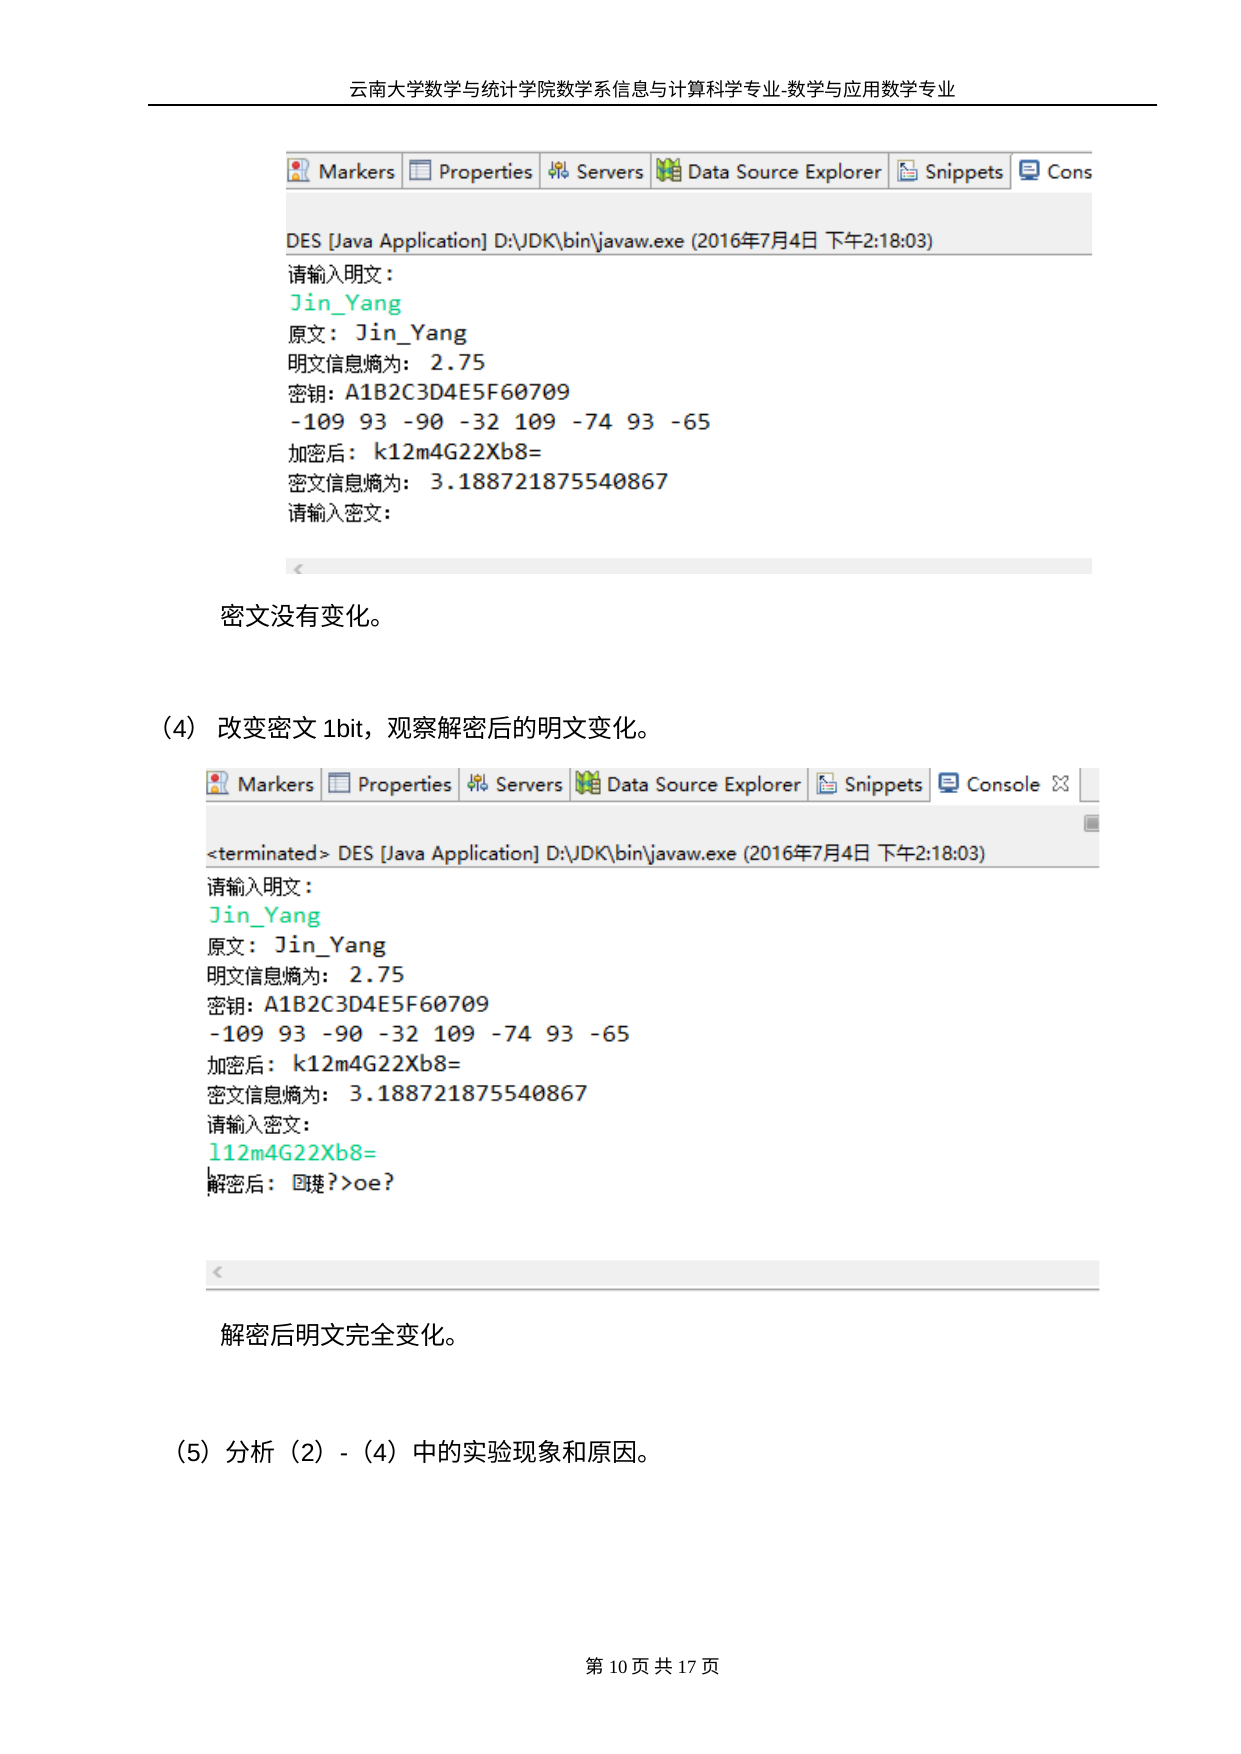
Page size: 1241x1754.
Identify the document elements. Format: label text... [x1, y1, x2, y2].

list 解密后明文完全变化。 [148, 1315, 1157, 1351]
text （5）分析（2）-（4）中的实验现象和原因。 [148, 1433, 1157, 1469]
list 改变密文1bit，观察解密后的明文变化。 [148, 709, 1157, 745]
picture [205, 768, 1100, 1292]
picture [286, 150, 1093, 574]
list 密文没有变化。 [148, 597, 1157, 633]
